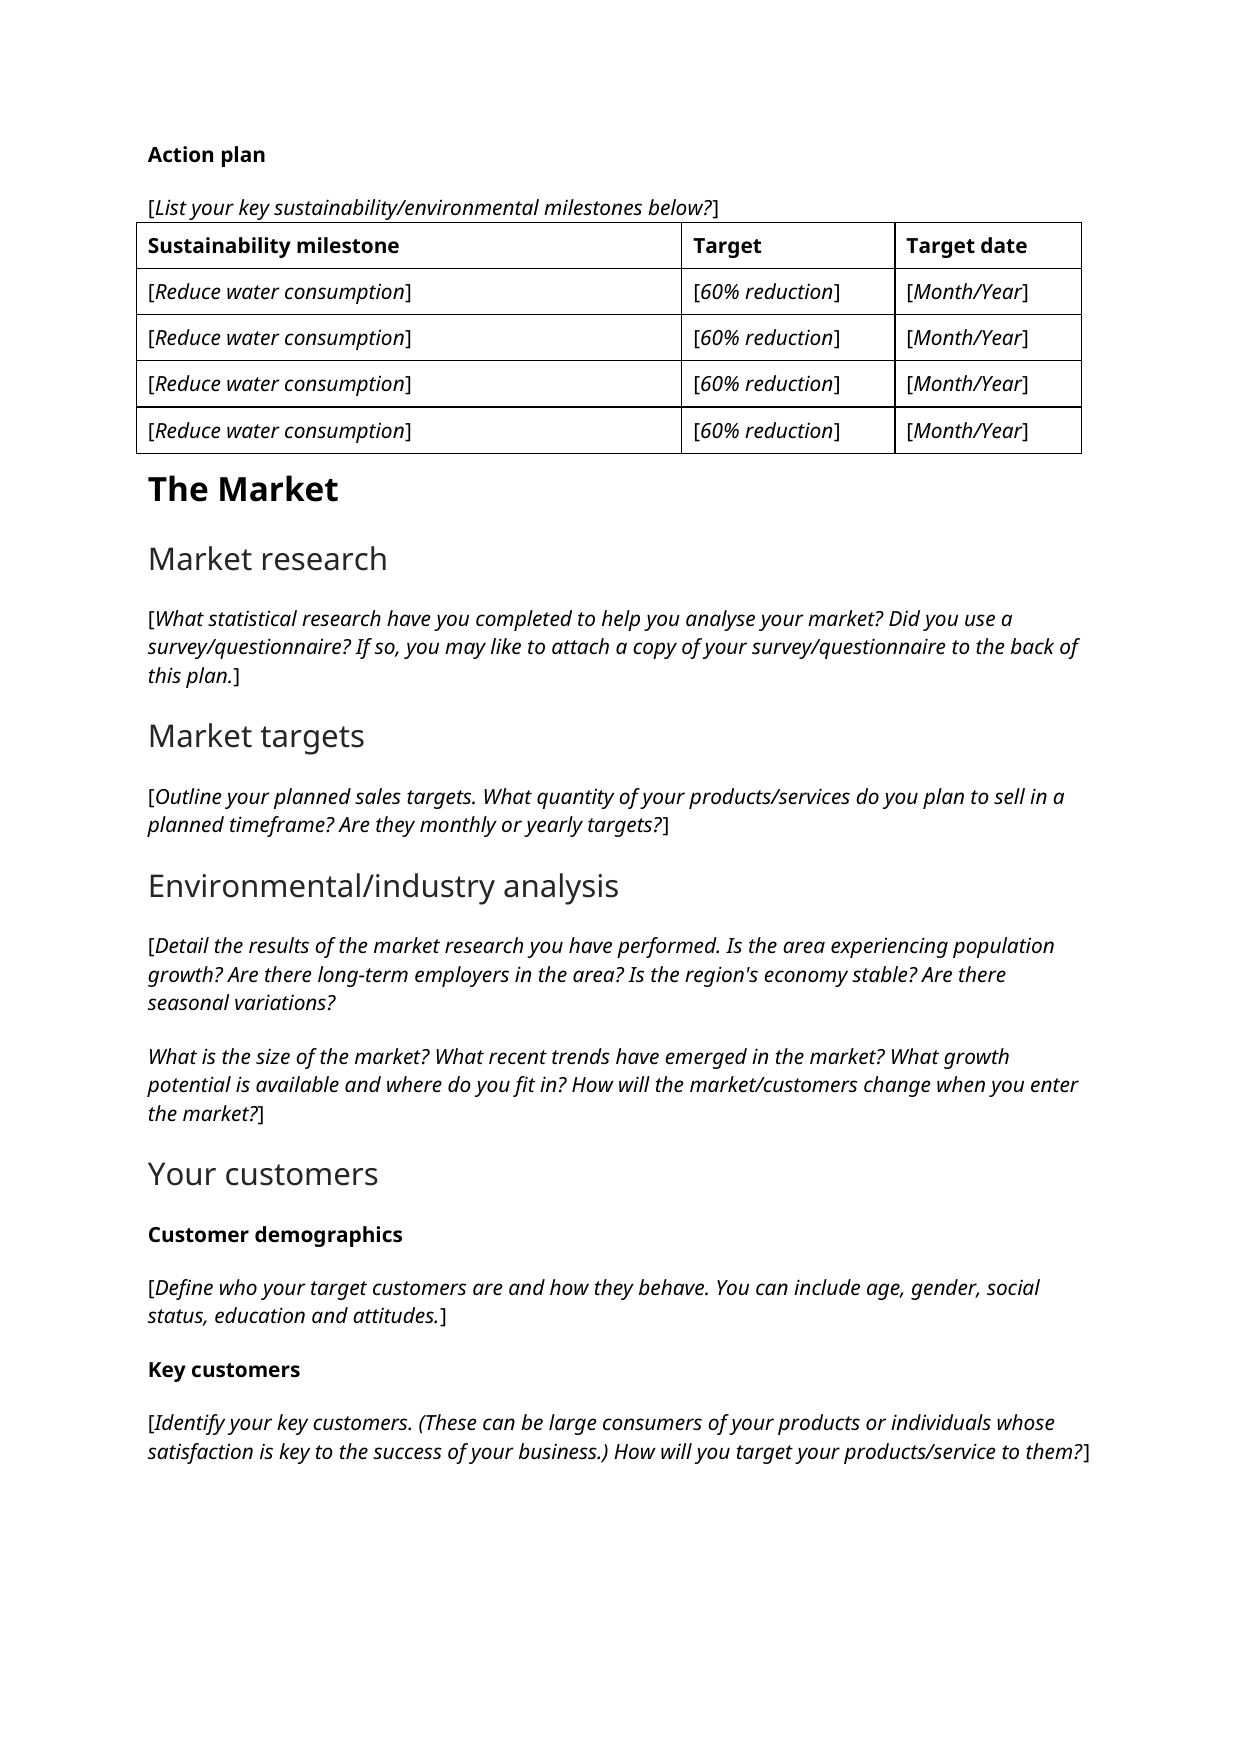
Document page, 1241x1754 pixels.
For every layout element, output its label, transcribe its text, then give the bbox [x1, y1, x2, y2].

text [Identify your key customers. (These can be large consumers of your products or individuals whose satisfaction is key to the success of your business.) How will you target your products/service to them?] [148, 1408, 1092, 1465]
table_cell [60% reduction] [682, 269, 894, 314]
subtitle Your customers [148, 1152, 1092, 1195]
subtitle Market research [148, 536, 1092, 579]
table_cell [60% reduction] [682, 361, 894, 406]
table_cell [Reduce water consumption] [137, 269, 681, 314]
text Action plan [148, 140, 1092, 168]
table_header Target [682, 223, 894, 268]
subtitle Market targets [148, 714, 1092, 757]
table_header Sustainability milestone [137, 223, 681, 268]
text [What statistical research have you completed to help you analyse your market? Did you use a survey/questionnaire? If so, you may like to attach a copy of your survey/questionnaire to the back of this plan.] [148, 604, 1092, 689]
text Customer demographics [148, 1220, 1092, 1248]
text [Outline your planned sales targets. What quantity of your products/services do you plan to sell in a planned timeframe? Are they monthly or yearly targets?] [148, 782, 1092, 839]
text [Detail the results of the market research you have performed. Is the area experiencing population growth? Are there long-term employers in the area? Is the region's economy stable? Are there seasonal variations? [148, 931, 1092, 1017]
table_cell [Month/Year] [896, 315, 1081, 360]
table_cell [Month/Year] [896, 361, 1081, 406]
text Key customers [148, 1355, 1092, 1383]
subtitle The Market [148, 466, 1092, 511]
text [Define who your target customers are and how they behave. You can include age, gender, social status, education and attitudes.] [148, 1273, 1092, 1330]
table_cell [Reduce water consumption] [137, 315, 681, 360]
table_cell [60% reduction] [682, 408, 894, 452]
text What is the size of the market? What recent trends have emerged in the market? What growth potential is available and where do you fit in? How will the market/customers change when you enter the market?] [148, 1042, 1092, 1127]
table_cell [Reduce water consumption] [137, 361, 681, 406]
table_cell [60% reduction] [682, 315, 894, 360]
text [List your key sustainability/environmental milestones below?] [148, 193, 1092, 222]
table_cell [Reduce water consumption] [137, 408, 681, 452]
subtitle Environmental/industry analysis [148, 864, 1092, 906]
table_cell [Month/Year] [896, 269, 1081, 314]
table_cell [Month/Year] [896, 408, 1081, 452]
table_header Target date [896, 223, 1081, 268]
